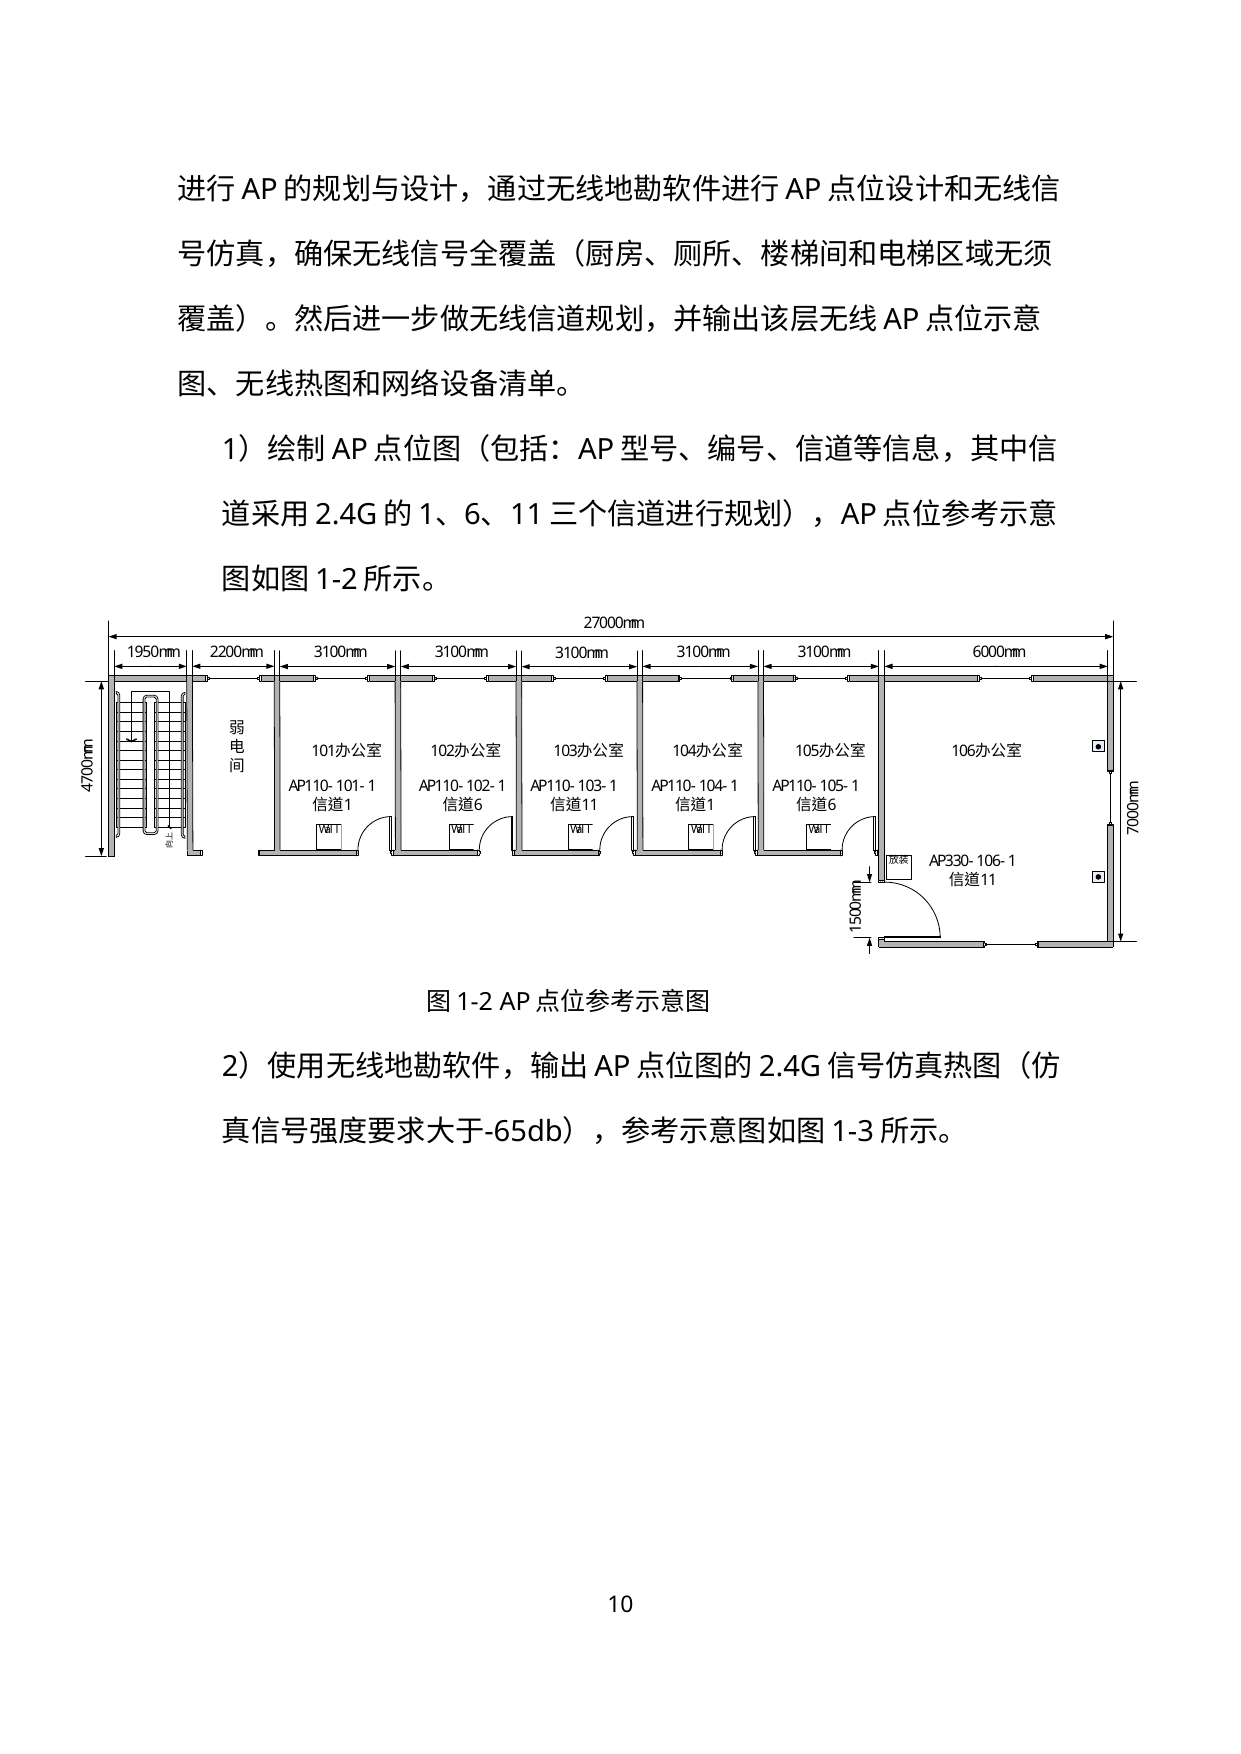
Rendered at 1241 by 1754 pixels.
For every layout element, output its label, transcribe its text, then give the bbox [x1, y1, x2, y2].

text 2）使用无线地勘软件，输出AP点位图的2.4G信号仿真热图（仿真信号强度要求大于-65db），参考示意图如图1-3所示。 [222, 1032, 1063, 1162]
text 图1-2 AP点位参考示意图 [74, 967, 1063, 1032]
text 1）绘制AP点位图（包括：AP型号、编号、信道等信息，其中信道采用2.4G的1、6、11三个信道进行规划），AP点位参考示意图如图1-2所示。 [222, 414, 1063, 609]
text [177, 154, 1063, 414]
